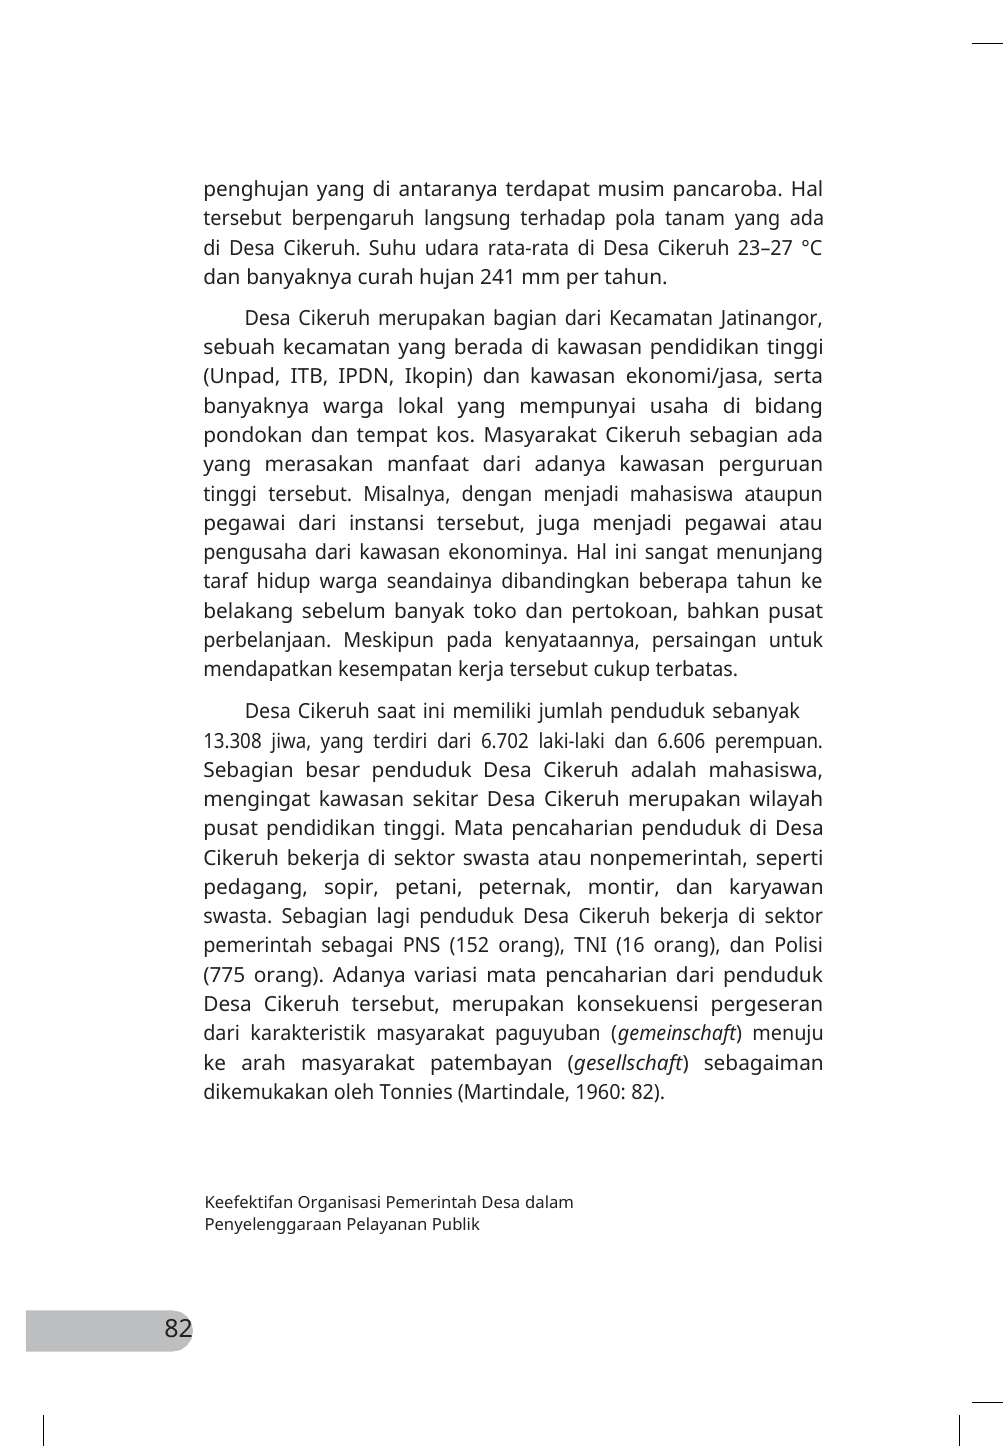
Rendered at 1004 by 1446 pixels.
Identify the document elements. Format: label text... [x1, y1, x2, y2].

text Desa Cikeruh merupakan bagian dari Kecamatan Jatinangor, sebuah kecamatan yang berada di kawasan pendidikan tinggi (Unpad, ITB, IPDN, Ikopin) dan kawasan ekonomi/jasa, serta banyaknya warga lokal yang mempunyai usaha di bidang pondokan dan tempat kos. Masyarakat Cikeruh sebagian ada yang merasakan manfaat dari adanya kawasan perguruan tinggi tersebut. Misalnya, dengan menjadi mahasiswa ataupun pegawai dari instansi tersebut, juga menjadi pegawai atau pengusaha dari kawasan ekonominya. Hal ini sangat menunjang taraf hidup warga seandainya dibandingkan beberapa tahun ke belakang sebelum banyak toko dan pertokoan, bahkan pusat perbelanjaan. Meskipun pada kenyataannya, persaingan untuk mendapatkan kesempatan kerja tersebut cukup terbatas. [203, 303, 824, 683]
text 13.308 jiwa, yang terdiri dari 6.702 laki-laki dan 6.606 perempuan. Sebagian besar penduduk Desa Cikeruh adalah mahasiswa, mengingat kawasan sekitar Desa Cikeruh merupakan wilayah pusat pendidikan tinggi. Mata pencaharian penduduk di Desa Cikeruh bekerja di sektor swasta atau nonpemerintah, seperti pedagang, sopir, petani, peternak, montir, dan karyawan swasta. Sebagian lagi penduduk Desa Cikeruh bekerja di sektor pemerintah sebagai PNS (152 orang), TNI (16 orang), dan Polisi (775 orang). Adanya variasi mata pencaharian dari penduduk Desa Cikeruh tersebut, merupakan konsekuensi pergeseran dari karakteristik masyarakat paguyuban (gemeinschaft) menuju ke arah masyarakat patembayan (gesellschaft) sebagaiman dikemukakan oleh Tonnies (Martindale, 1960: 82). [203, 726, 824, 1105]
text Keefektifan Organisasi Pemerintah Desa dalam Penyelenggaraan Pelayanan Publik [204, 1190, 580, 1235]
text Desa Cikeruh saat ini memiliki jumlah penduduk sebanyak [244, 696, 863, 724]
text penghujan yang di antaranya terdapat musim pancaroba. Hal tersebut berpengaruh langsung terhadap pola tanam yang ada di Desa Cikeruh. Suhu udara rata-rata di Desa Cikeruh 23–27 °C dan banyaknya curah hujan 241 mm per tahun. [203, 174, 824, 290]
